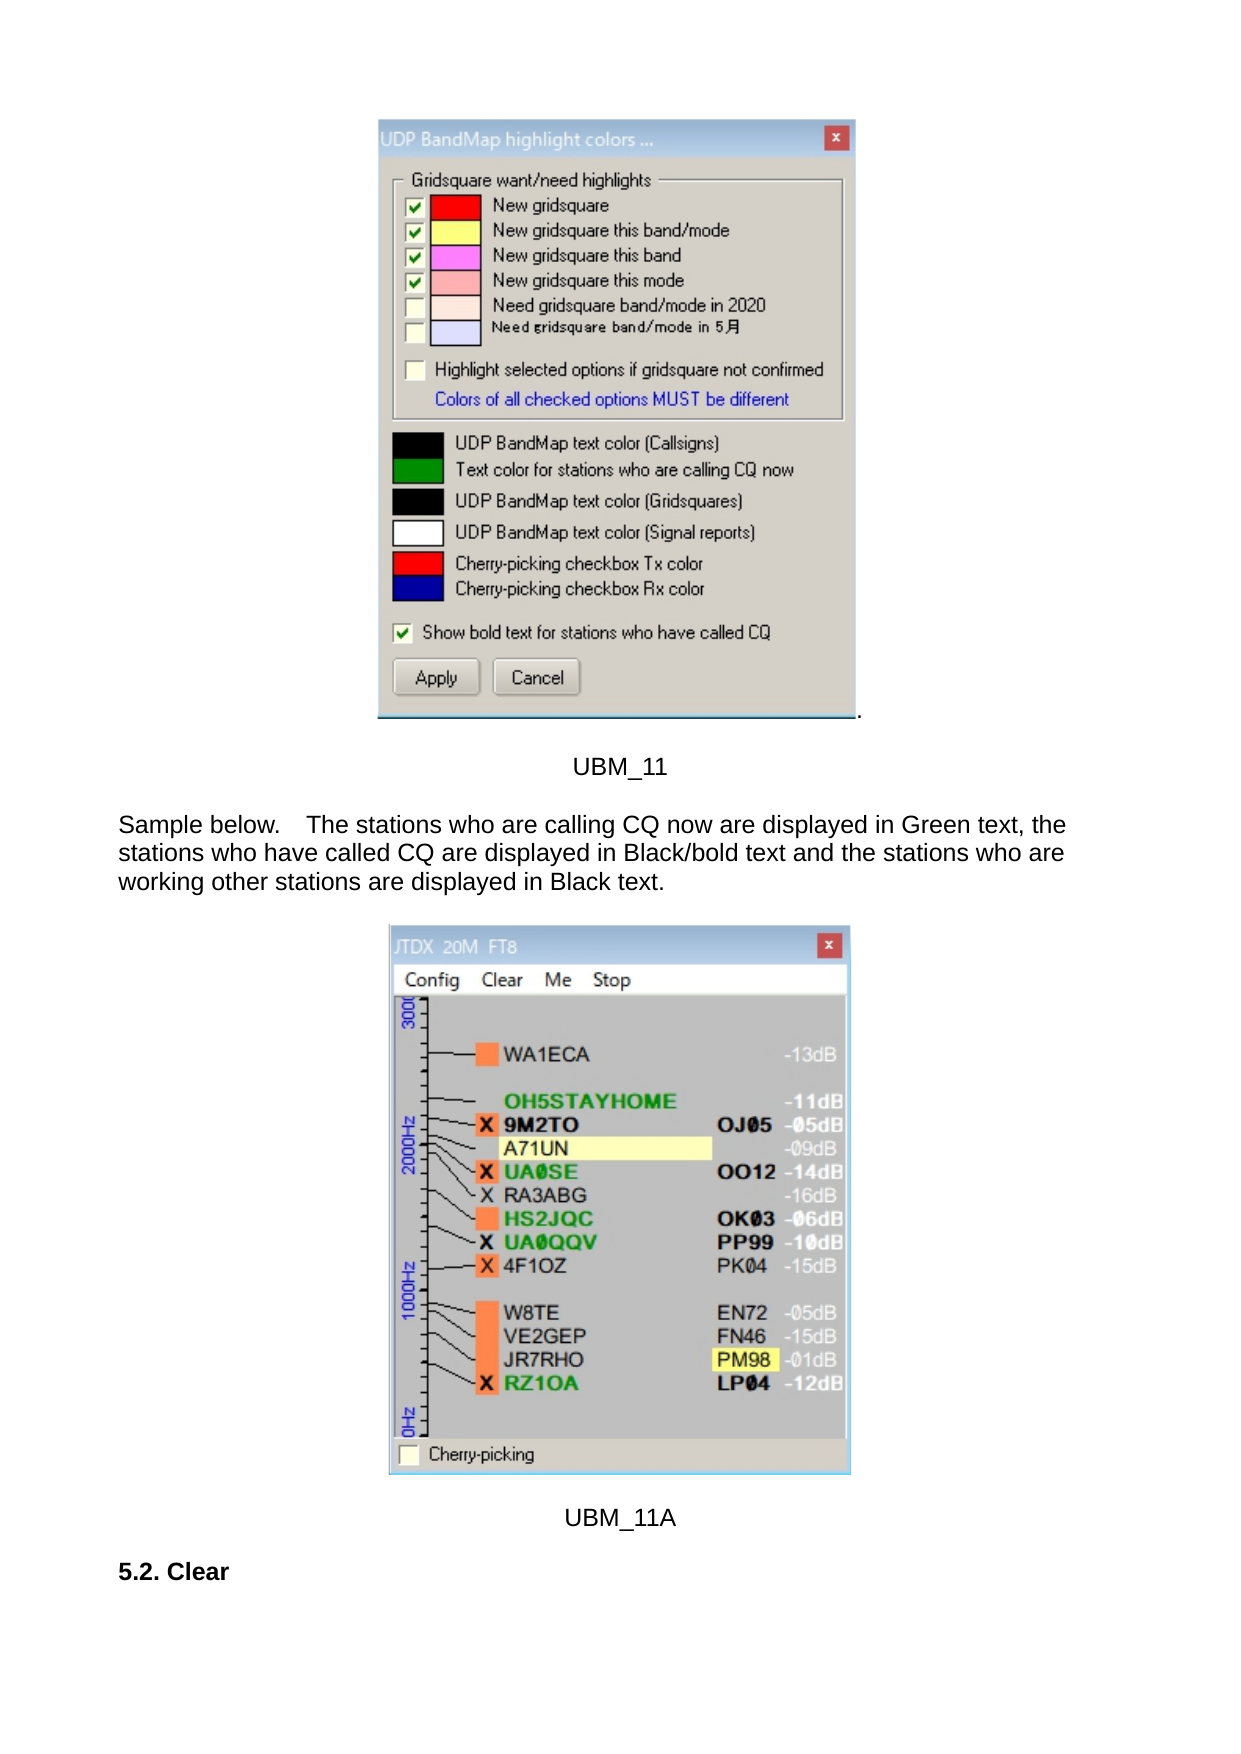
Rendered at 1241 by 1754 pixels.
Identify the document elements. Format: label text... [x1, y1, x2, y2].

picture [377, 118, 856, 719]
text UBM_11 [118, 752, 1122, 781]
picture [388, 924, 852, 1475]
subtitle 5.2. Clear [118, 1557, 1122, 1586]
text UBM_11A [118, 1503, 1122, 1532]
text Sample below. The stations who are calling CQ now are displayed in Green text, the stations who have called CQ are displayed in Black/bold text and the stations who are working other stations are displayed in Black text. [118, 810, 1122, 896]
